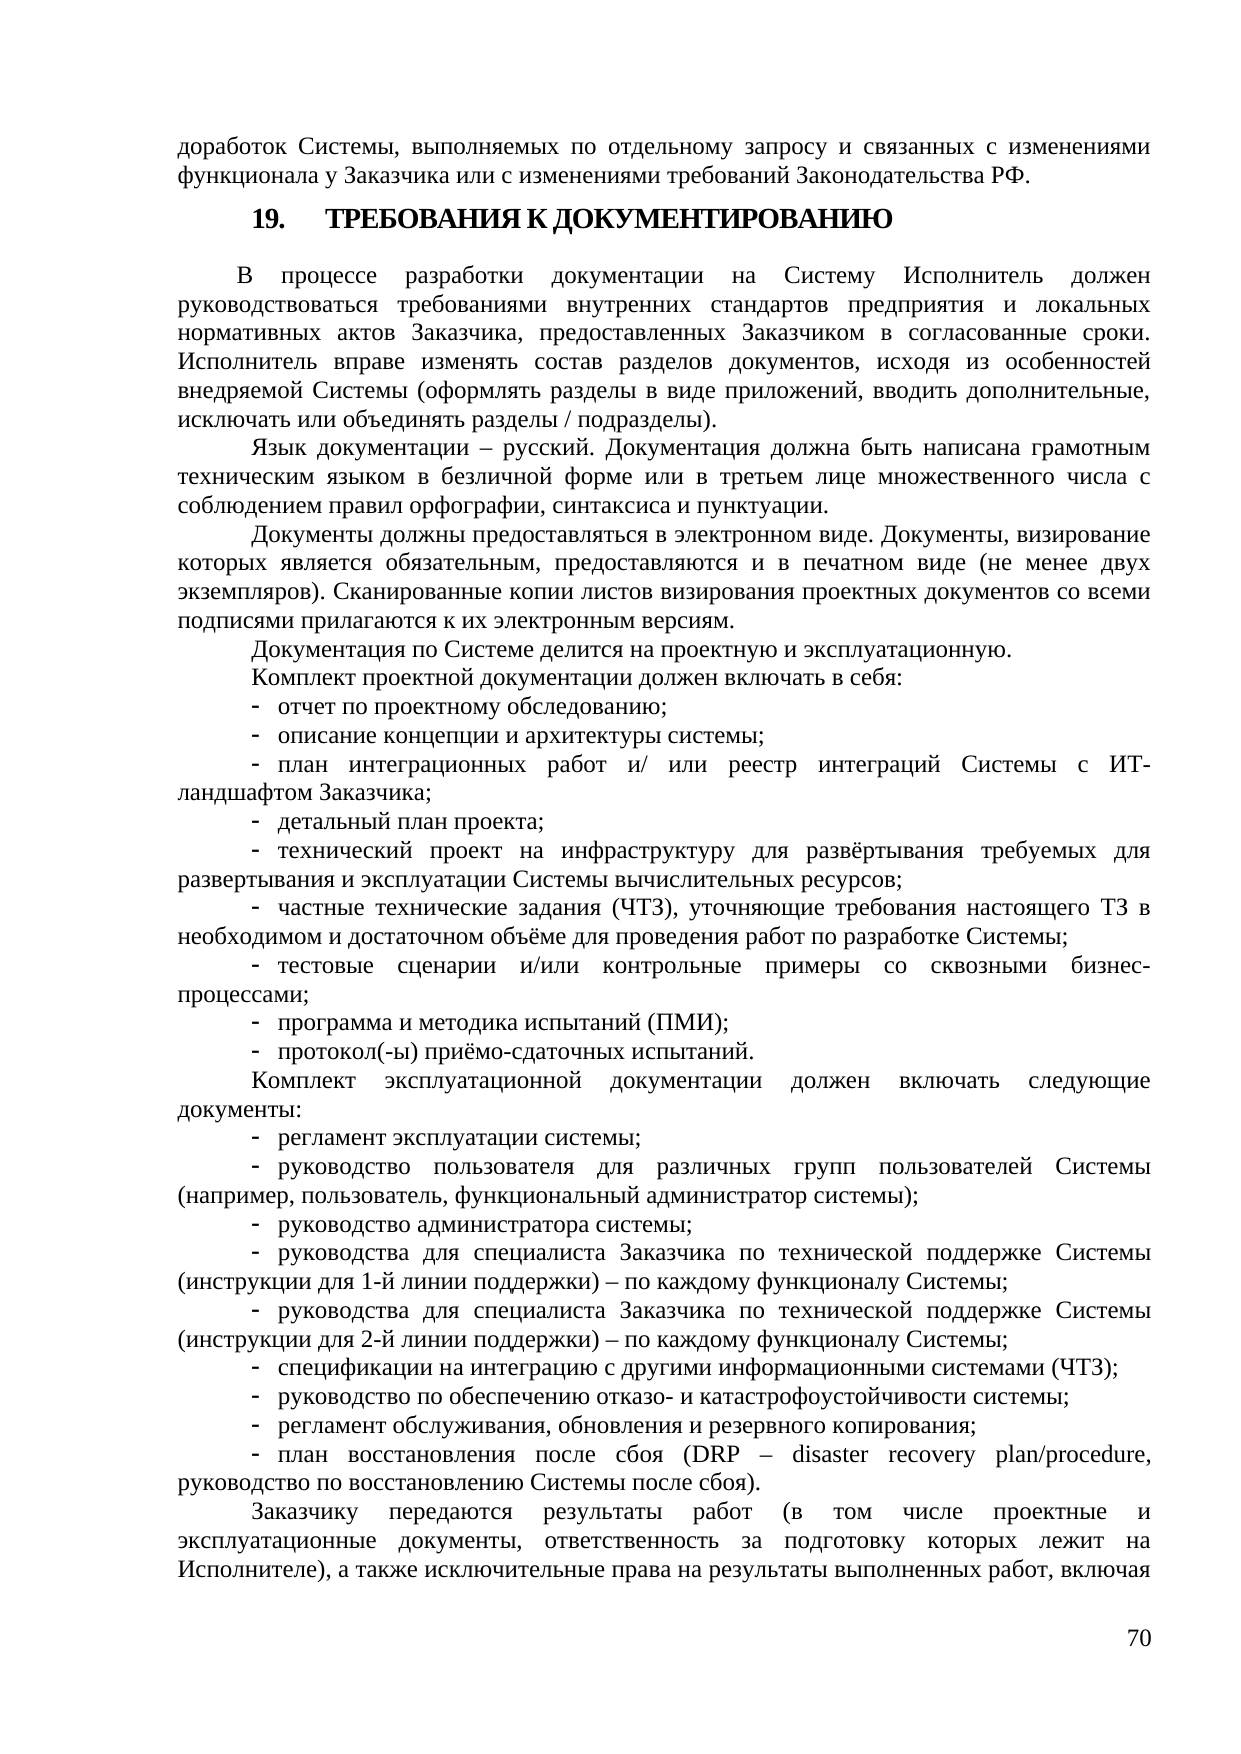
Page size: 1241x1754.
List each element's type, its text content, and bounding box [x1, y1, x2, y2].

list план интеграционных работ и/ или реестр интеграций Системы с ИТ-ландшафтом Заказчика; [177, 749, 1152, 806]
list руководство по обеспечению отказо- и катастрофоустойчивости системы; [177, 1381, 1152, 1410]
list технический проект на инфраструктуру для развёртывания требуемых для развертывания и эксплуатации Системы вычислительных ресурсов; [177, 835, 1152, 892]
list отчет по проектному обследованию; [177, 691, 1152, 720]
text Документация по Системе делится на проектную и эксплуатационную. [177, 634, 1152, 662]
text Документы должны предоставляться в электронном виде. Документы, визирование которых является обязательным, предоставляются и в печатном виде (не менее двух экземпляров). Сканированные копии листов визирования проектных документов со всеми подписями прилагаются к их электронным версиям. [177, 519, 1152, 634]
list руководства для специалиста Заказчика по технической поддержке Системы (инструкции для 1-й линии поддержки) – по каждому функционалу Системы; [177, 1237, 1152, 1295]
text Комплект проектной документации должен включать в себя: [177, 662, 1152, 691]
list программа и методика испытаний (ПМИ); [177, 1007, 1152, 1036]
list руководства для специалиста Заказчика по технической поддержке Системы (инструкции для 2-й линии поддержки) – по каждому функционалу Системы; [177, 1295, 1152, 1352]
list описание концепции и архитектуры системы; [177, 720, 1152, 749]
list регламент обслуживания, обновления и резервного копирования; [177, 1410, 1152, 1439]
list спецификации на интеграцию с другими информационными системами (ЧТЗ); [177, 1352, 1152, 1381]
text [177, 1496, 1152, 1582]
list план восстановления после сбоя (DRP – disaster recovery plan/procedure, руководство по восстановлению Системы после сбоя). [177, 1439, 1152, 1496]
subtitle ТРЕБОВАНИЯ К ДОКУМЕНТИРОВАНИЮ [177, 201, 1152, 235]
text Комплект эксплуатационной документации должен включать следующие документы: [177, 1065, 1152, 1122]
list руководство пользователя для различных групп пользователей Системы (например, пользователь, функциональный администратор системы); [177, 1151, 1152, 1209]
list регламент эксплуатации системы; [177, 1122, 1152, 1151]
list детальный план проекта; [177, 806, 1152, 835]
text Язык документации – русский. Документация должна быть написана грамотным техническим языком в безличной форме или в третьем лице множественного числа с соблюдением правил орфографии, синтаксиса и пунктуации. [177, 432, 1152, 519]
list тестовые сценарии и/или контрольные примеры со сквозными бизнес-процессами; [177, 950, 1152, 1007]
text В процессе разработки документации на Систему Исполнитель должен руководствоваться требованиями внутренних стандартов предприятия и локальных нормативных актов Заказчика, предоставленных Заказчиком в согласованные сроки. Исполнитель вправе изменять состав разделов документов, исходя из особенностей внедряемой Системы (оформлять разделы в виде приложений, вводить дополнительные, исключать или объединять разделы / подразделы). [177, 260, 1152, 432]
list частные технические задания (ЧТЗ), уточняющие требования настоящего ТЗ в необходимом и достаточном объёме для проведения работ по разработке Системы; [177, 892, 1152, 950]
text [177, 131, 1152, 189]
list руководство администратора системы; [177, 1209, 1152, 1237]
list протокол(-ы) приёмо-сдаточных испытаний. [177, 1036, 1152, 1065]
